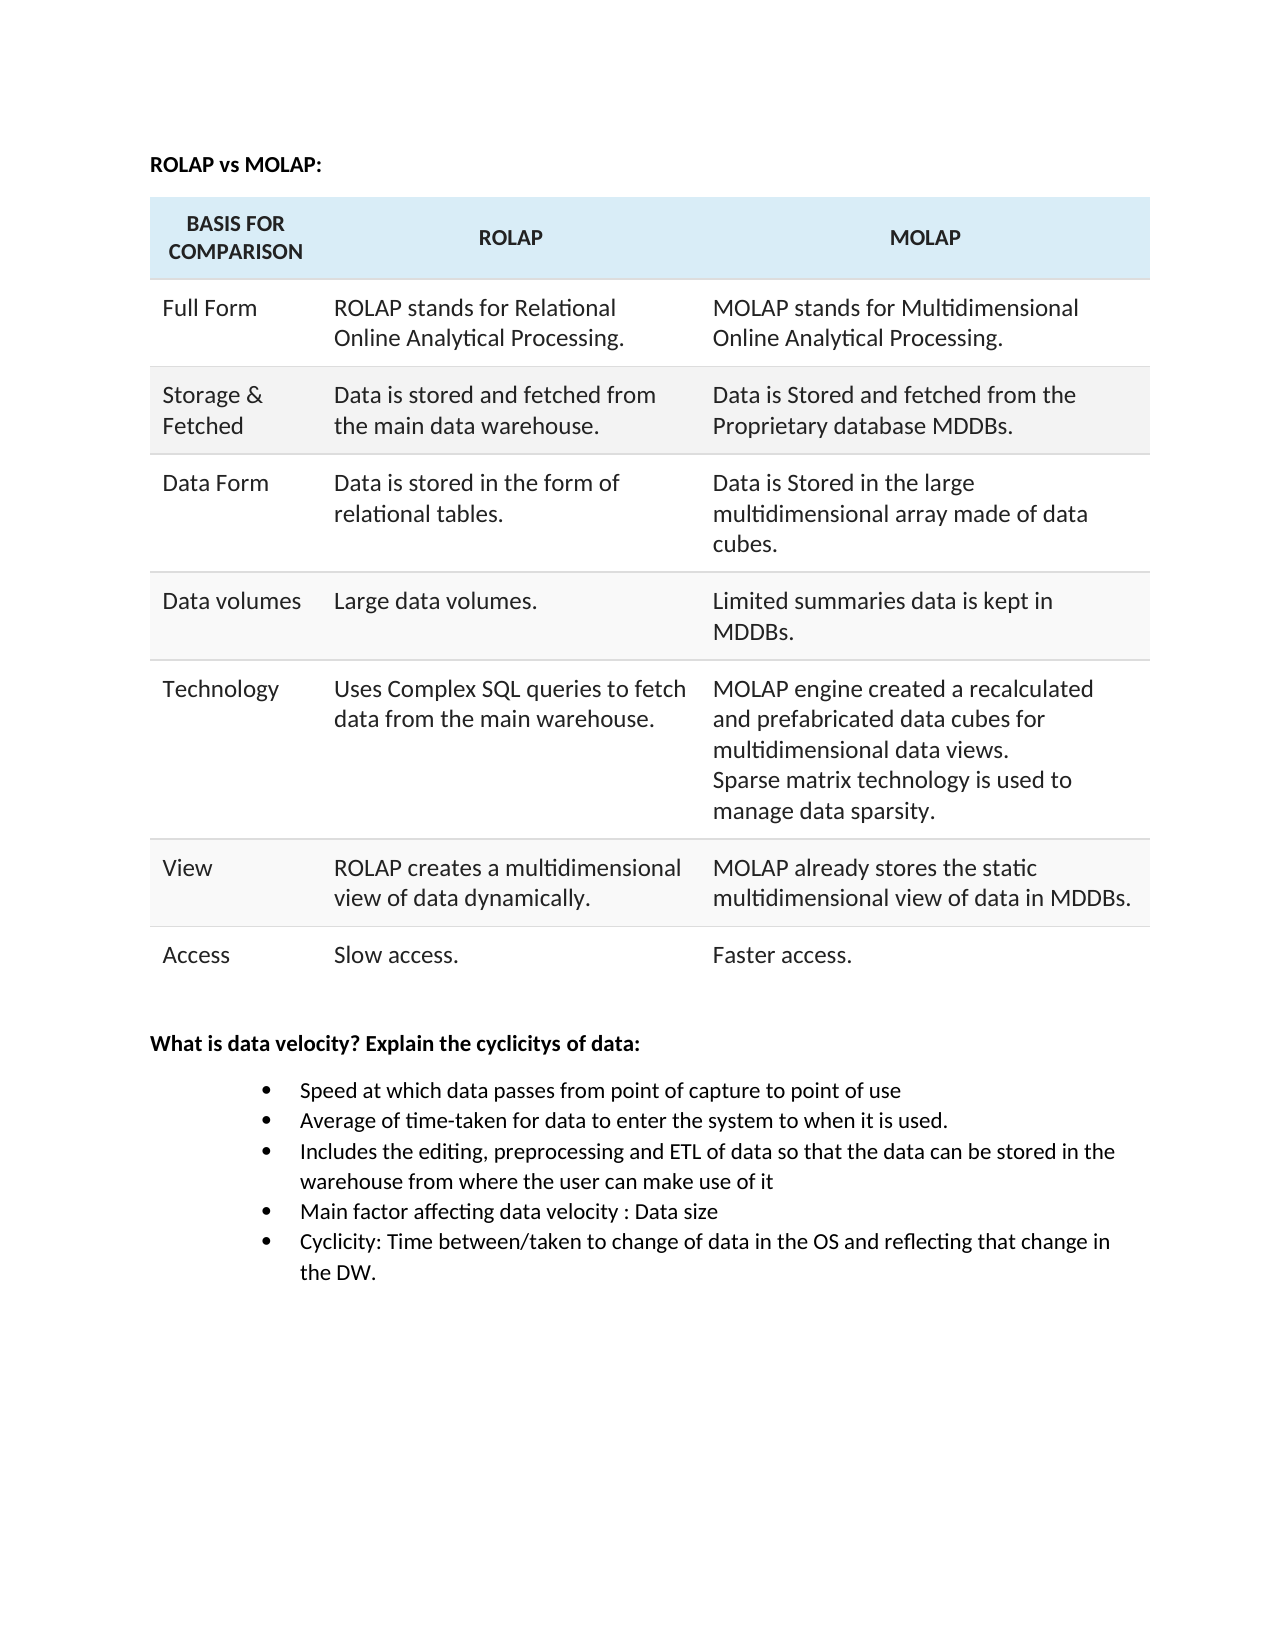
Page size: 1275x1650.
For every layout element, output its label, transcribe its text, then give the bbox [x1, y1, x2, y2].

table_cell Large data volumes. [321, 573, 700, 659]
table_cell Data is stored in the form of relational tables. [321, 455, 700, 571]
table_cell ROLAP stands for Relational Online Analytical Processing. [321, 280, 700, 366]
table_cell MOLAP stands for Multidimensional Online Analytical Processing. [700, 280, 1150, 366]
list Average of time-taken for data to enter the system to when it is used. [262, 1107, 1125, 1135]
table_cell Slow access. [321, 927, 700, 983]
table_header ROLAP [321, 197, 700, 278]
table_cell MOLAP engine created a recalculated and prefabricated data cubes for multidimensional data views. Sparse matrix technology is used to manage data sparsity. [700, 661, 1150, 838]
table_cell Data Form [150, 455, 321, 571]
table_header MOLAP [700, 197, 1150, 278]
table_cell Technology [150, 661, 321, 838]
table_header BASIS FOR COMPARISON [150, 197, 321, 278]
list Main factor affecting data velocity : Data size [262, 1197, 1125, 1225]
table_cell Data is Stored and fetched from the Proprietary database MDDBs. [700, 367, 1150, 453]
text What is data velocity? Explain the cyclicitys of data: [150, 1029, 1125, 1058]
table_cell ROLAP creates a multidimensional view of data dynamically. [321, 840, 700, 926]
list Includes the editing, preprocessing and ETL of data so that the data can be stored in the warehouse from where the user can make use of it [262, 1137, 1125, 1195]
list Speed at which data passes from point of capture to point of use [262, 1076, 1125, 1104]
table_cell View [150, 840, 321, 926]
table_cell Limited summaries data is kept in MDDBs. [700, 573, 1150, 659]
table_cell MOLAP already stores the static multidimensional view of data in MDDBs. [700, 840, 1150, 926]
table_cell Uses Complex SQL queries to fetch data from the main warehouse. [321, 661, 700, 838]
table_cell Faster access. [700, 927, 1150, 983]
table_cell Data volumes [150, 573, 321, 659]
table_cell Data is stored and fetched from the main data warehouse. [321, 367, 700, 453]
text ROLAP vs MOLAP: [150, 150, 1125, 178]
table_cell Access [150, 927, 321, 983]
table_cell Storage & Fetched [150, 367, 321, 453]
list Cyclicity: Time between/taken to change of data in the OS and reflecting that change in the DW. [262, 1227, 1125, 1286]
table_cell Data is Stored in the large multidimensional array made of data cubes. [700, 455, 1150, 571]
table_cell Full Form [150, 280, 321, 366]
